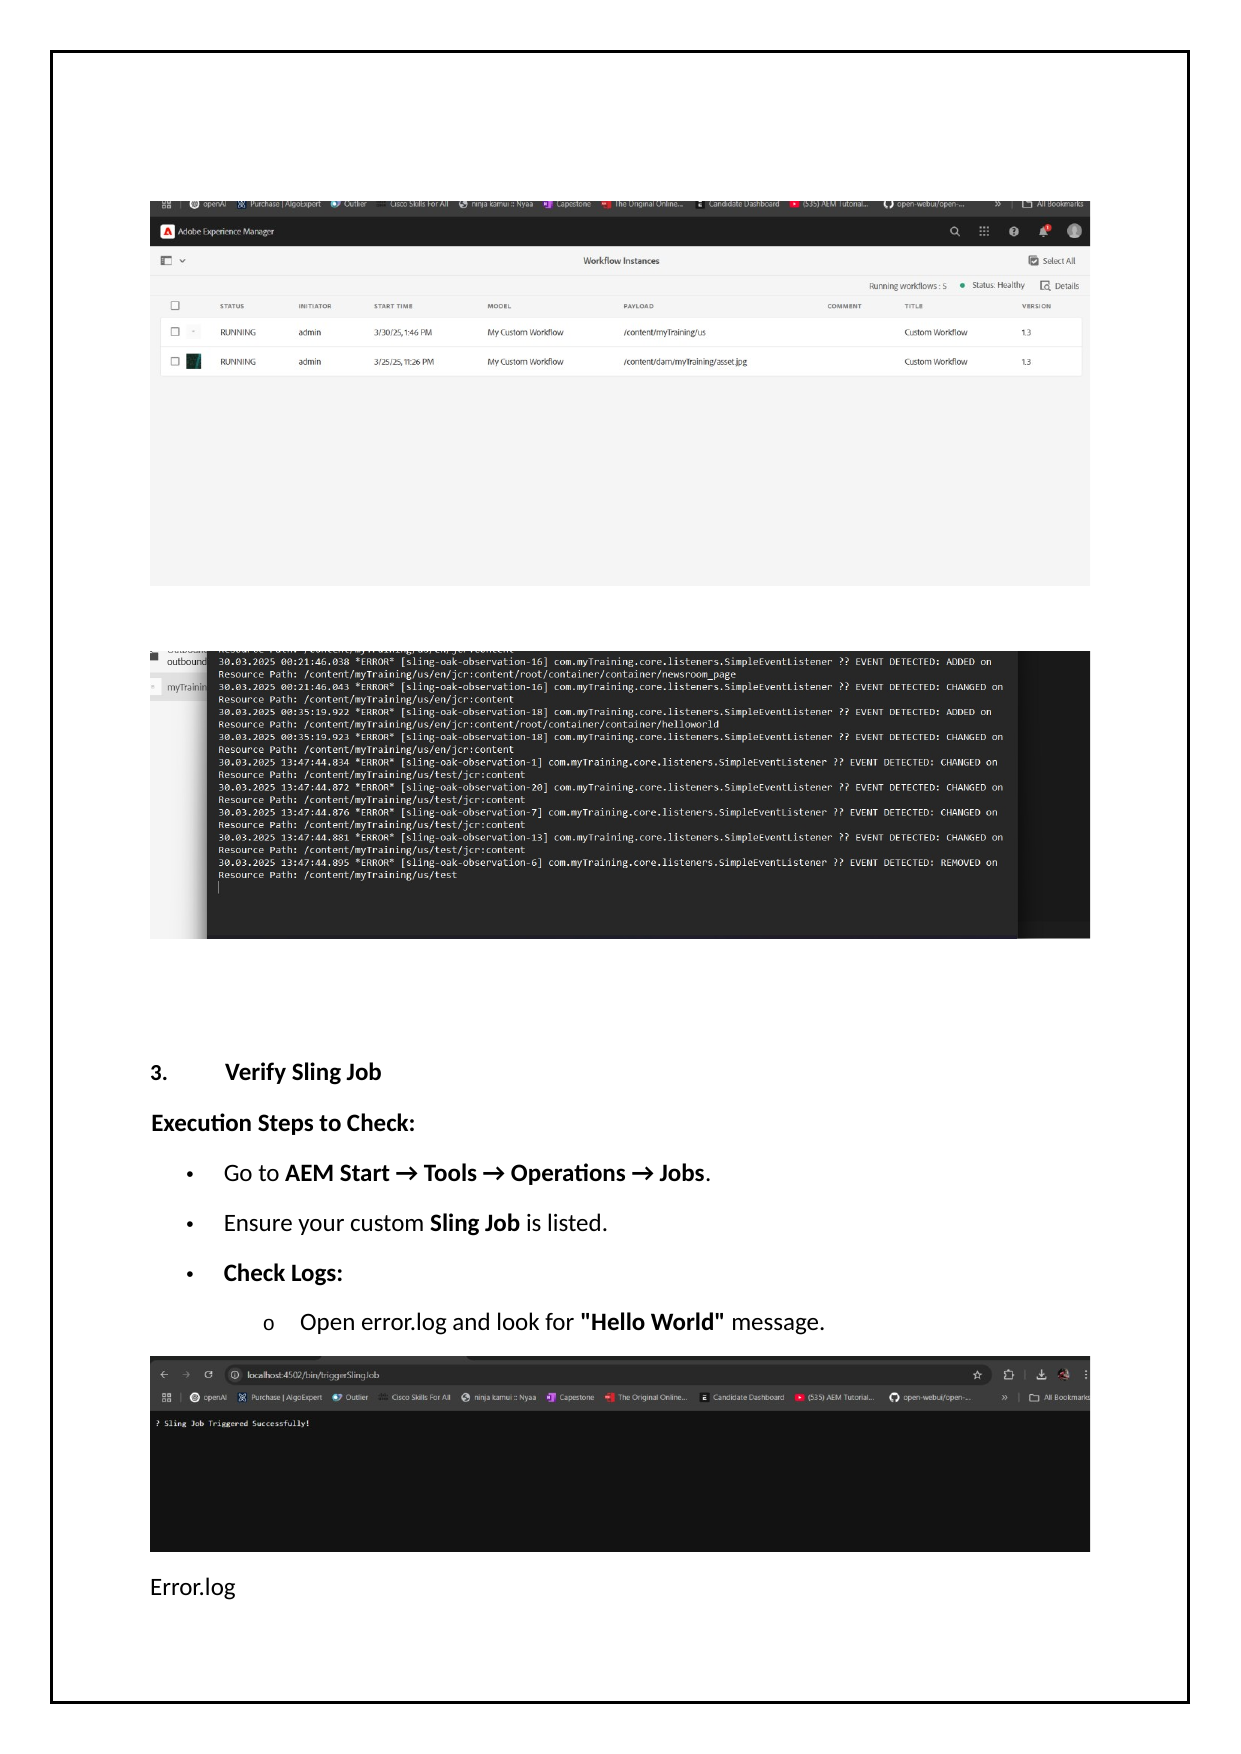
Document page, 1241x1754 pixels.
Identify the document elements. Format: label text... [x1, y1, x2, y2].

list Go to AEM Start → Tools → Operations → Jobs. [186, 1158, 1024, 1188]
picture [150, 651, 1091, 939]
text Error.log [150, 1571, 1024, 1601]
picture [150, 201, 1091, 586]
picture [150, 1356, 1091, 1552]
list Ensure your custom Sling Job is listed. [186, 1207, 1024, 1238]
list Check Logs: [186, 1257, 1024, 1287]
list Verify Sling Job Execution Steps to Check: [150, 1056, 458, 1137]
list Open error.log and look for "Hello World" message. [262, 1307, 1024, 1337]
